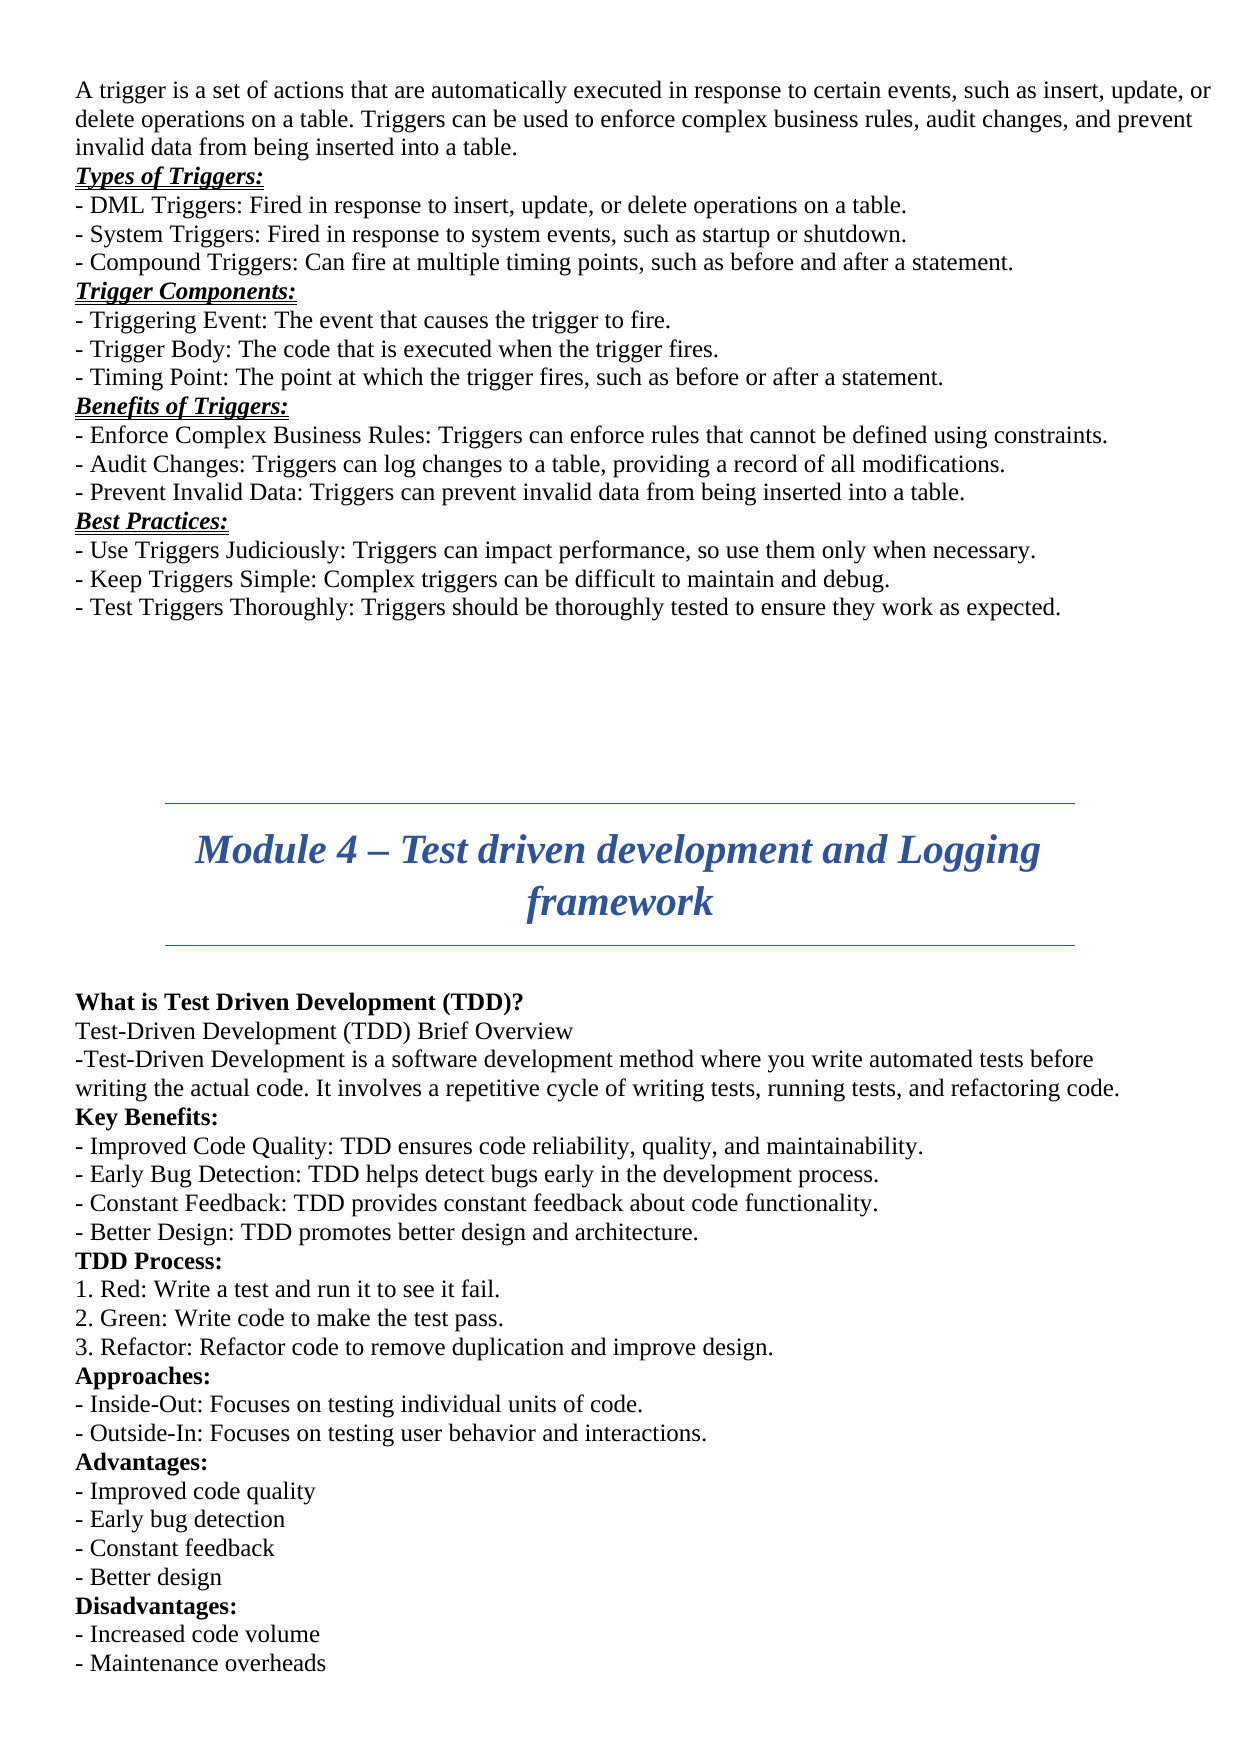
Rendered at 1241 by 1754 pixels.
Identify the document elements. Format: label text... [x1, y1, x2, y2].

text - Outside-In: Focuses on testing user behavior and interactions. [75, 1418, 1165, 1447]
text - Trigger Body: The code that is executed when the trigger fires. [75, 334, 1224, 362]
text - DML Triggers: Fired in response to insert, update, or delete operations on a table. [75, 190, 1224, 219]
text Approaches: [75, 1361, 1165, 1389]
text - Better design [75, 1562, 1165, 1591]
text Benefits of Triggers: [75, 391, 1224, 420]
text - Constant Feedback: TDD provides constant feedback about code functionality. [75, 1188, 1165, 1217]
text - Early Bug Detection: TDD helps detect bugs early in the development process. [75, 1159, 1165, 1188]
text Advantages: [75, 1447, 1165, 1476]
text - System Triggers: Fired in response to system events, such as startup or shutdown. [75, 219, 1224, 247]
text - Use Triggers Judiciously: Triggers can impact performance, so use them only when necessary. [75, 535, 1224, 564]
text - Early bug detection [75, 1504, 1165, 1533]
text What is Test Driven Development (TDD)? [75, 987, 1165, 1016]
text TDD Process: [75, 1246, 1165, 1274]
text - Enforce Complex Business Rules: Triggers can enforce rules that cannot be defined using constraints. [75, 420, 1224, 449]
text - Test Triggers Thoroughly: Triggers should be thoroughly tested to ensure they work as expected. [75, 592, 1224, 621]
text Types of Triggers: [75, 161, 1224, 190]
text - Improved Code Quality: TDD ensures code reliability, quality, and maintainability. [75, 1131, 1165, 1159]
text - Increased code volume [75, 1619, 1165, 1648]
text -Test-Driven Development is a software development method where you write automated tests before writing the actual code. It involves a repetitive cycle of writing tests, running tests, and refactoring code. [75, 1044, 1165, 1102]
text - Timing Point: The point at which the trigger fires, such as before or after a statement. [75, 362, 1224, 391]
text Best Practices: [75, 506, 1224, 535]
text - Maintenance overheads [75, 1648, 1165, 1677]
text Key Benefits: [75, 1102, 1165, 1131]
text Module 4 – Test driven development and Logging framework [165, 804, 1075, 945]
text - Keep Triggers Simple: Complex triggers can be difficult to maintain and debug. [75, 564, 1224, 592]
text - Improved code quality [75, 1476, 1165, 1504]
text - Inside-Out: Focuses on testing individual units of code. [75, 1389, 1165, 1418]
text - Compound Triggers: Can fire at multiple timing points, such as before and after a statement. [75, 247, 1224, 276]
text Disadvantages: [75, 1591, 1165, 1619]
text - Prevent Invalid Data: Triggers can prevent invalid data from being inserted into a table. [75, 477, 1224, 506]
text 2. Green: Write code to make the test pass. [75, 1303, 1165, 1332]
text Trigger Components: [75, 276, 1224, 305]
text Test-Driven Development (TDD) Brief Overview [75, 1016, 1165, 1044]
text - Audit Changes: Triggers can log changes to a table, providing a record of all modifications. [75, 449, 1224, 477]
text - Constant feedback [75, 1533, 1165, 1562]
text 1. Red: Write a test and run it to see it fail. [75, 1274, 1165, 1303]
text - Better Design: TDD promotes better design and architecture. [75, 1217, 1165, 1246]
text A trigger is a set of actions that are automatically executed in response to certain events, such as insert, update, or delete operations on a table. Triggers can be used to enforce complex business rules, audit changes, and prevent invalid data from being inserted into a table. [75, 75, 1224, 161]
text - Triggering Event: The event that causes the trigger to fire. [75, 305, 1224, 334]
text 3. Refactor: Refactor code to remove duplication and improve design. [75, 1332, 1165, 1361]
